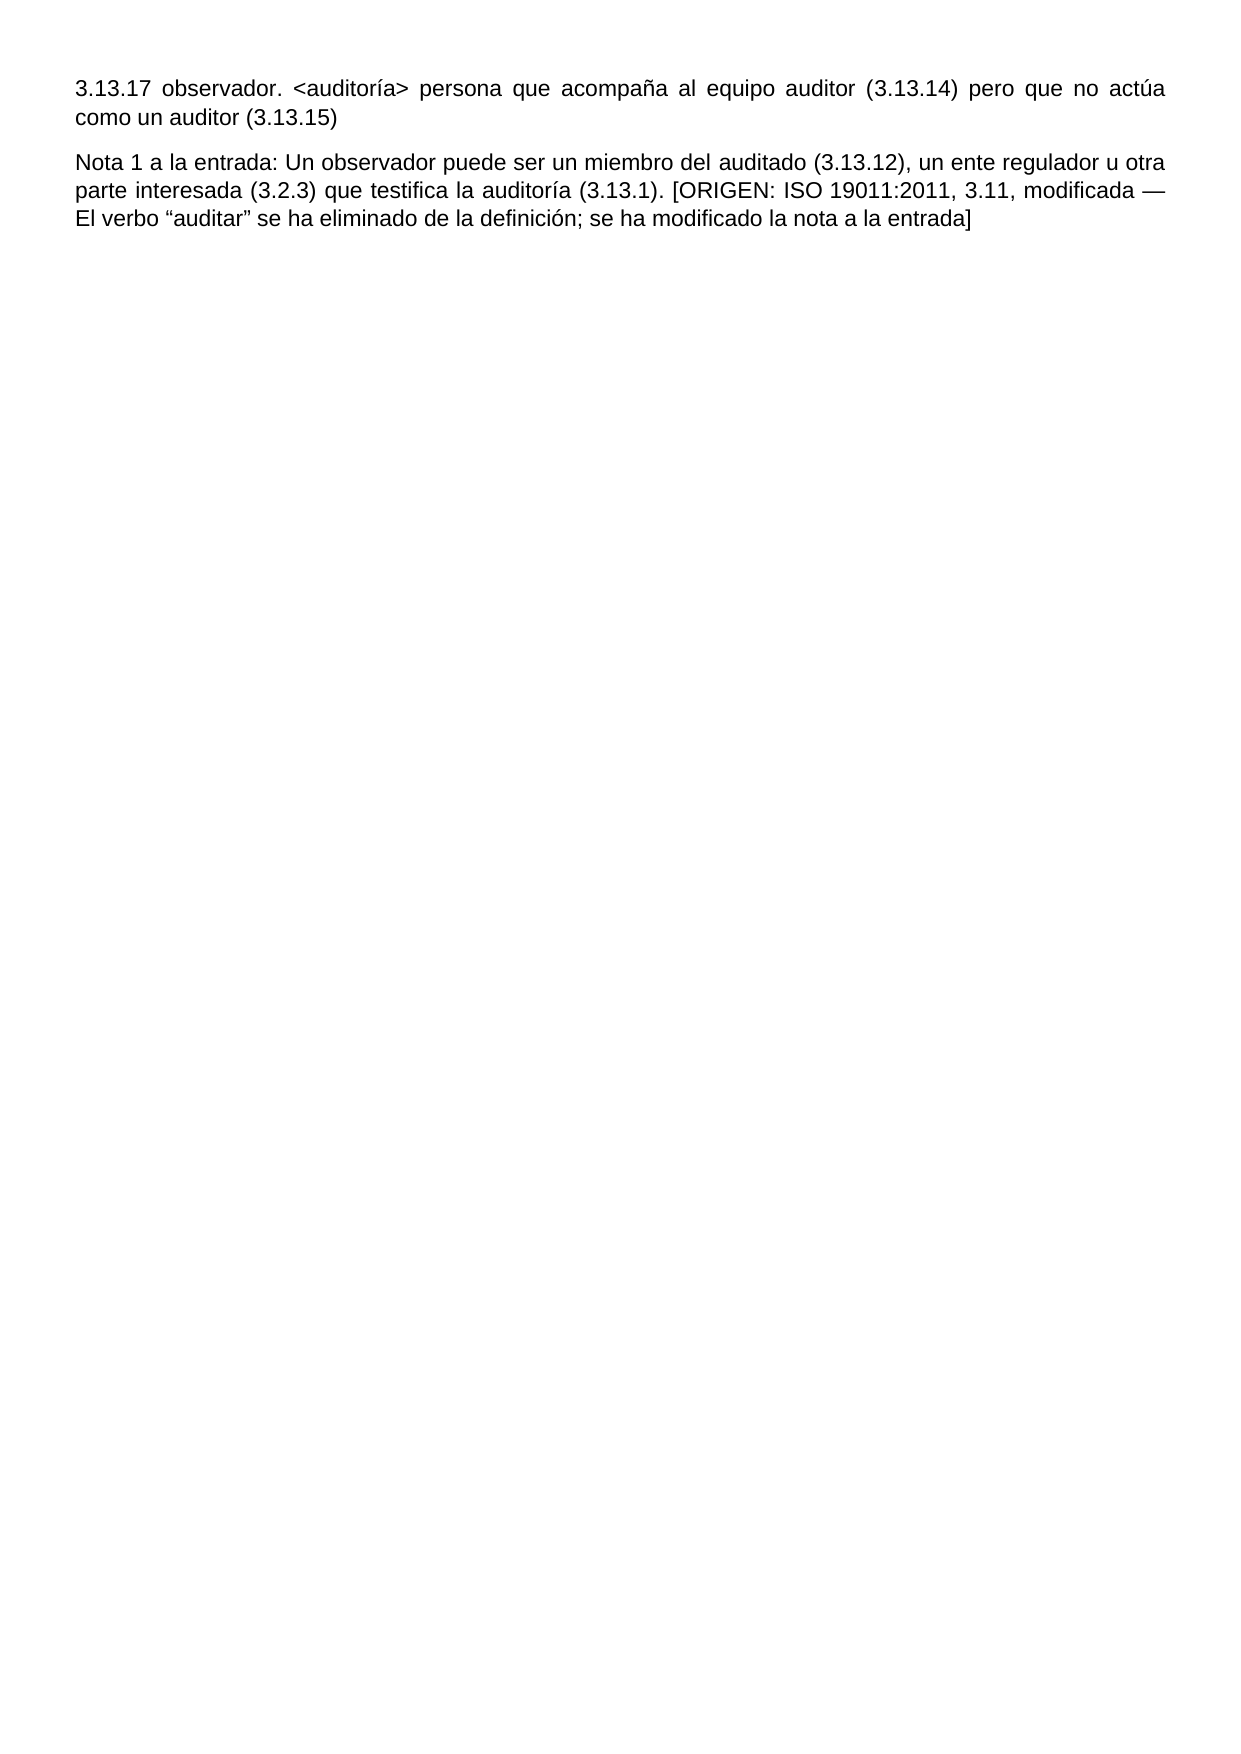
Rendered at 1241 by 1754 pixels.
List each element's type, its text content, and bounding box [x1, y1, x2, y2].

text 3.13.17 observador. <auditoría> persona que acompaña al equipo auditor (3.13.14) pero que no actúa como un auditor (3.13.15) [75, 75, 1165, 130]
text Nota 1 a la entrada: Un observador puede ser un miembro del auditado (3.13.12), un ente regulador u otra parte interesada (3.2.3) que testifica la auditoría (3.13.1). [ORIGEN: ISO 19011:2011, 3.11, modificada — El verbo “auditar” se ha eliminado de la definición; se ha modificado la nota a la entrada] [75, 148, 1165, 232]
